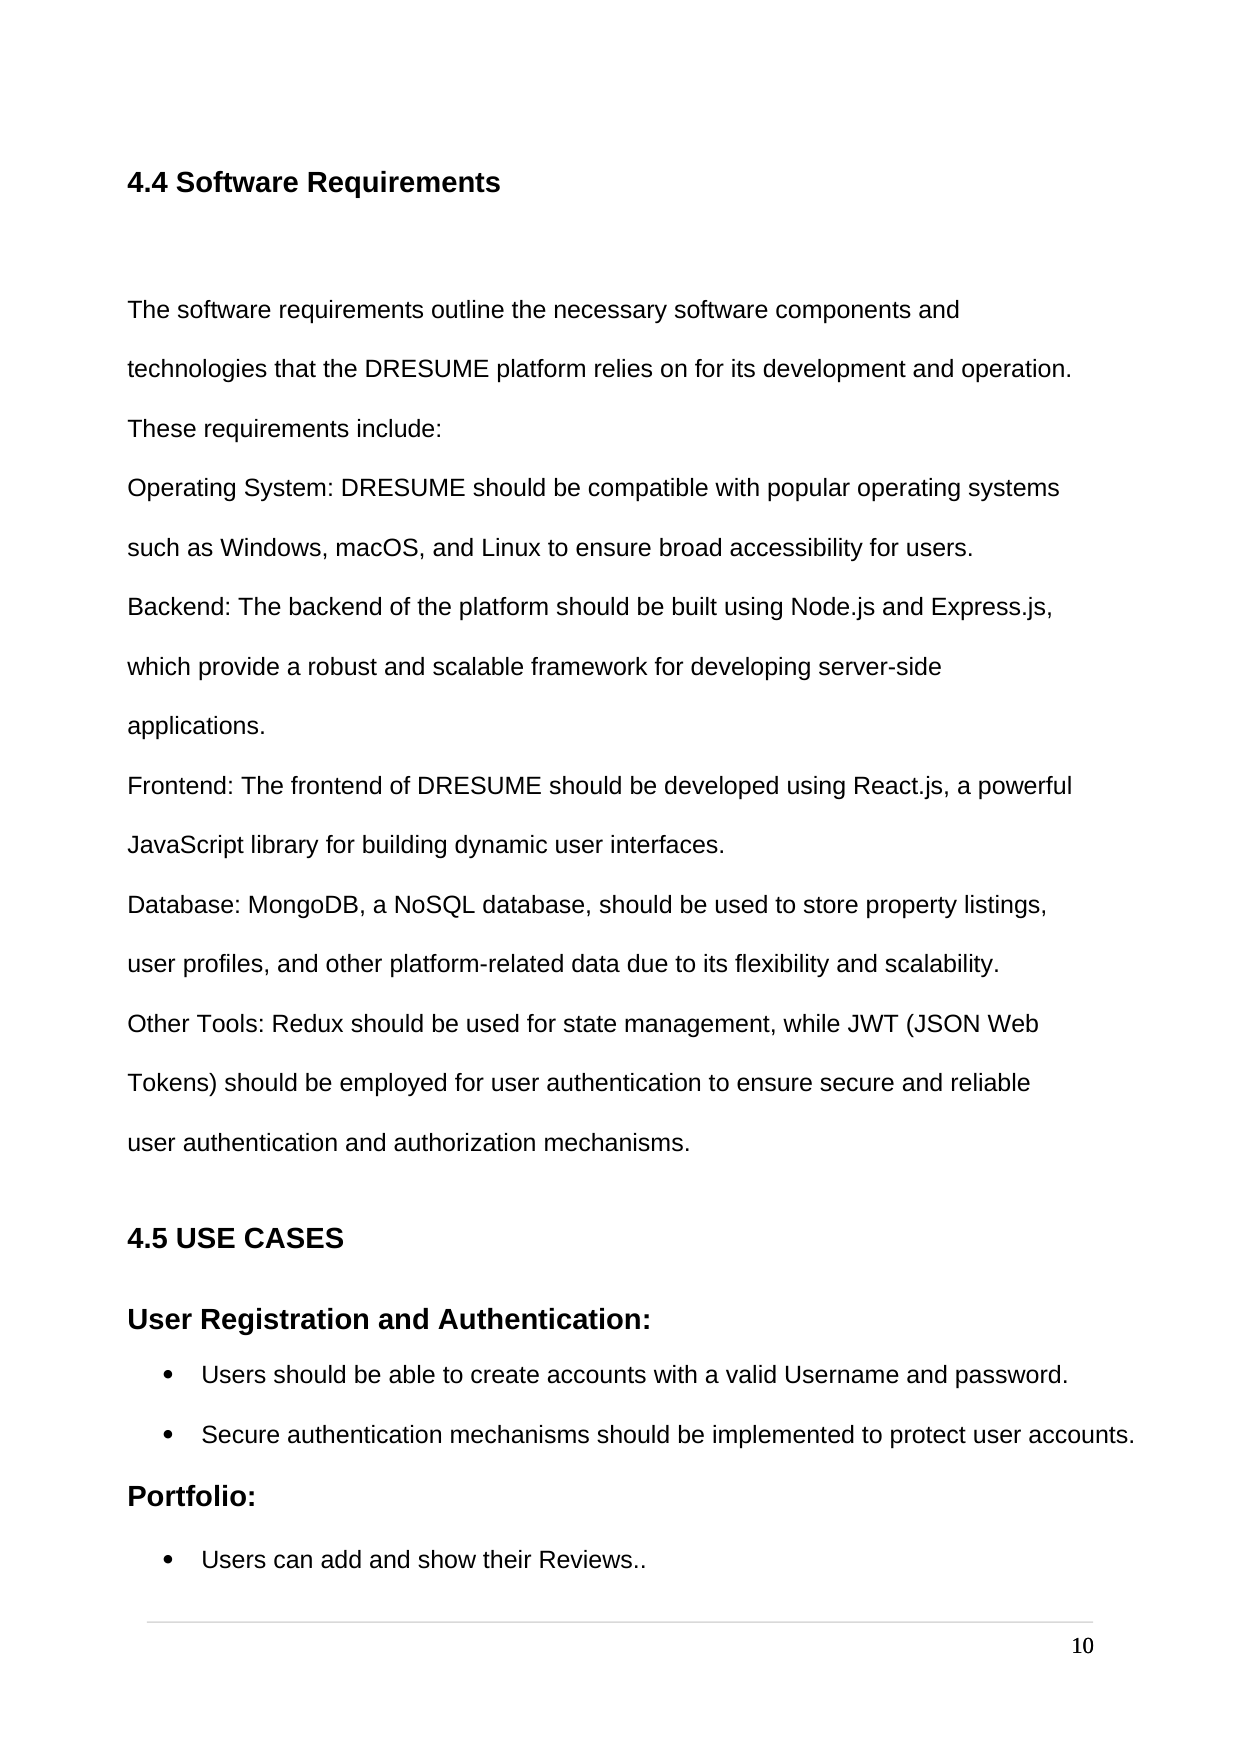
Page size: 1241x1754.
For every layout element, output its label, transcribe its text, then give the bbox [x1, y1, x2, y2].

list Users can add and show their Reviews.. [163, 1544, 1171, 1573]
text 4.5 USE CASES [127, 1221, 1171, 1254]
text user profiles, and other platform-related data due to its flexibility and scalability. [127, 949, 1171, 978]
list Secure authentication mechanisms should be implemented to protect user accounts. [163, 1420, 1171, 1449]
text JavaScript library for building dynamic user interfaces. [127, 830, 1171, 859]
text User Registration and Authentication: [127, 1302, 1171, 1335]
text such as Windows, macOS, and Linux to ensure broad accessibility for users. [127, 533, 1171, 562]
text Other Tools: Redux should be used for state management, while JWT (JSON Web [127, 1009, 1171, 1037]
text which provide a robust and scalable framework for developing server-side [127, 652, 1171, 681]
text Database: MongoDB, a NoSQL database, should be used to store property listings, [127, 890, 1171, 918]
text Backend: The backend of the platform should be built using Node.js and Express.js, [127, 592, 1171, 621]
text The software requirements outline the necessary software components and [127, 295, 1171, 324]
text technologies that the DRESUME platform relies on for its development and operation. [127, 354, 1171, 383]
text user authentication and authorization mechanisms. [127, 1128, 1171, 1156]
text Tokens) should be employed for user authentication to ensure secure and reliable [127, 1068, 1171, 1097]
text Frontend: The frontend of DRESUME should be developed using React.js, a powerful [127, 771, 1171, 799]
text Operating System: DRESUME should be compatible with popular operating systems [127, 473, 1171, 502]
text 4.4 Software Requirements [127, 164, 1171, 198]
list Users should be able to create accounts with a valid Username and password. [163, 1360, 1171, 1389]
text applications. [127, 711, 1171, 740]
text These requirements include: [127, 414, 1171, 443]
text Portfolio: [127, 1479, 1171, 1513]
